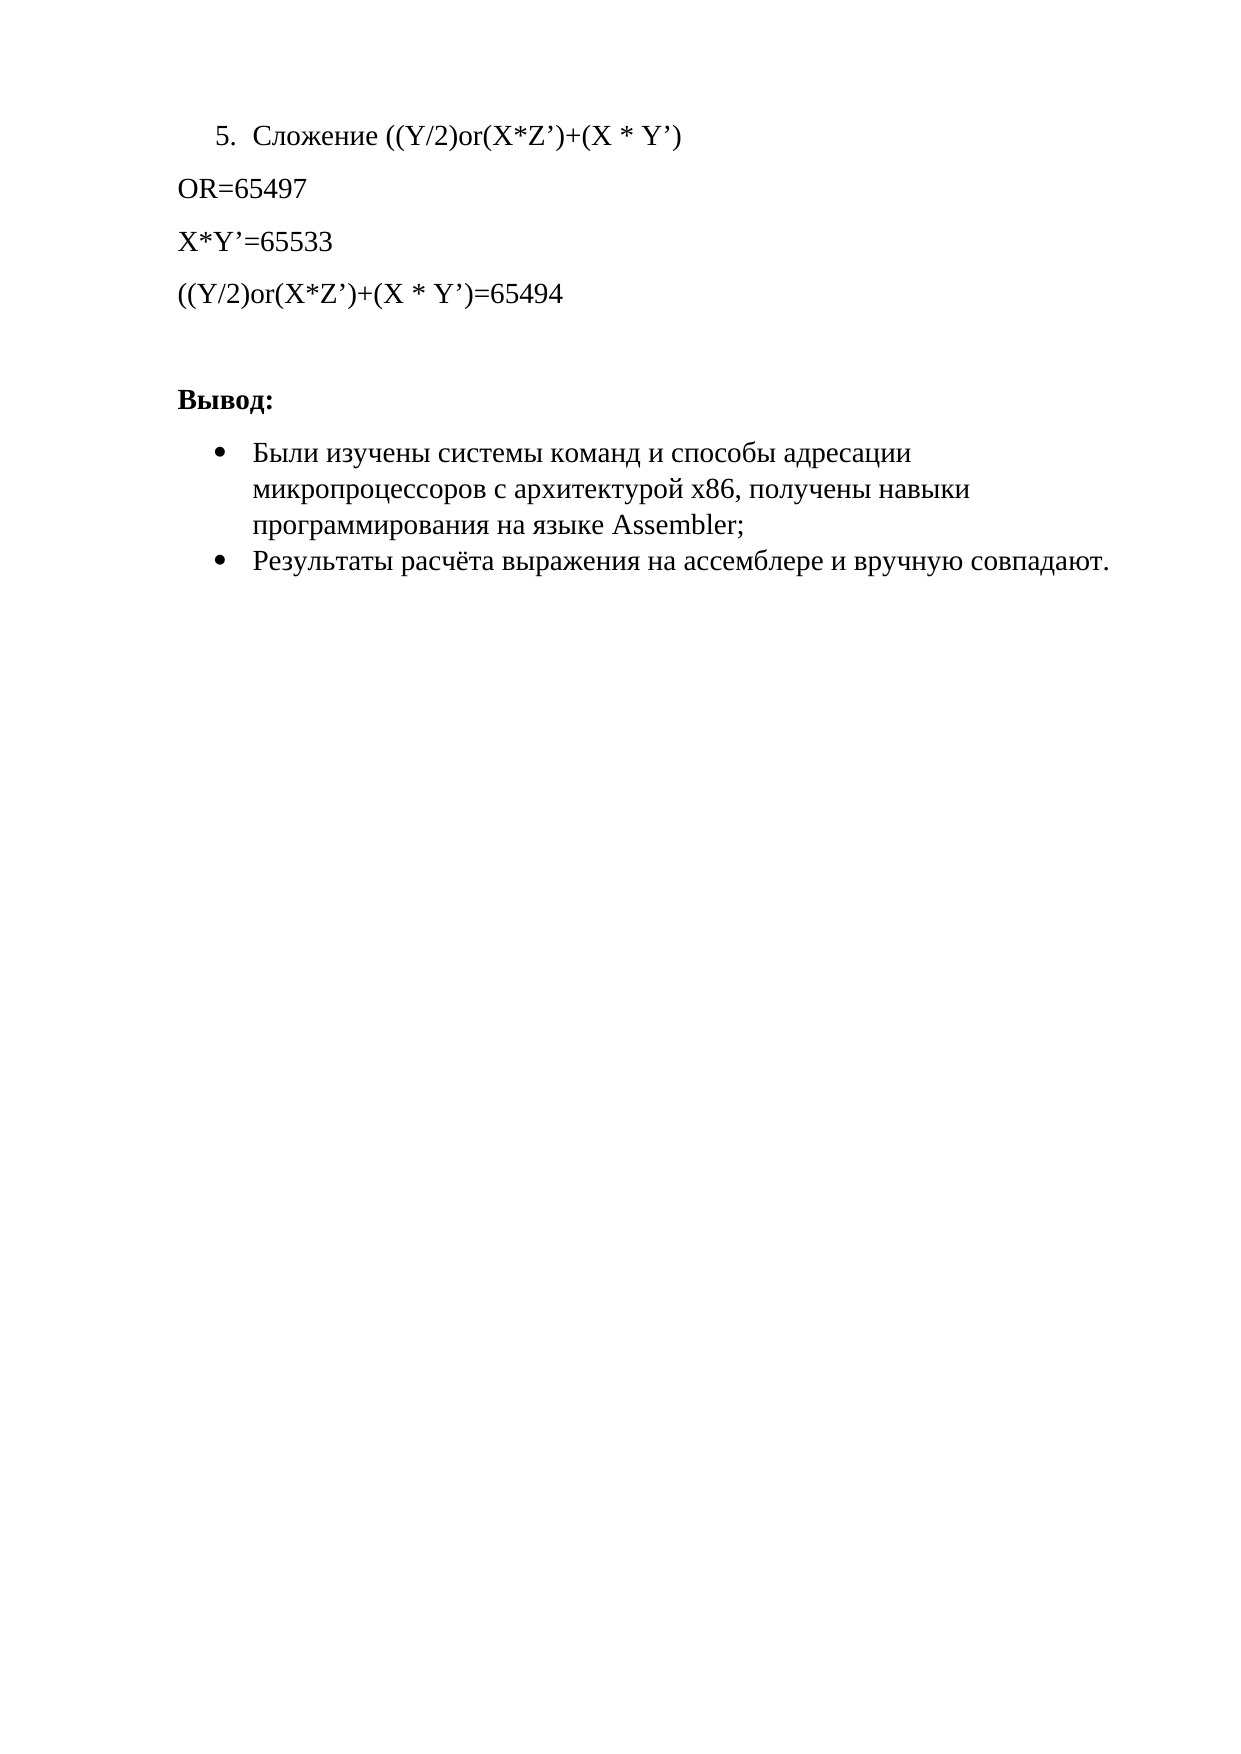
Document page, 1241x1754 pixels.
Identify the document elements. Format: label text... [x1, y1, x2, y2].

list Результаты расчёта выражения на ассемблере и вручную совпадают. [215, 543, 1152, 577]
list Были изучены системы команд и способы адресации микропроцессоров с архитектурой x86, получены навыки программирования на языке Assembler; [215, 435, 1152, 541]
text Вывод: [177, 382, 1152, 416]
list Сложение ((Y/2)or(X*Z’)+(X * Y’) [215, 118, 1152, 152]
text X*Y’=65533 [177, 224, 1152, 257]
text ((Y/2)or(X*Z’)+(X * Y’)=65494 [177, 277, 1152, 310]
text OR=65497 [177, 171, 1152, 204]
